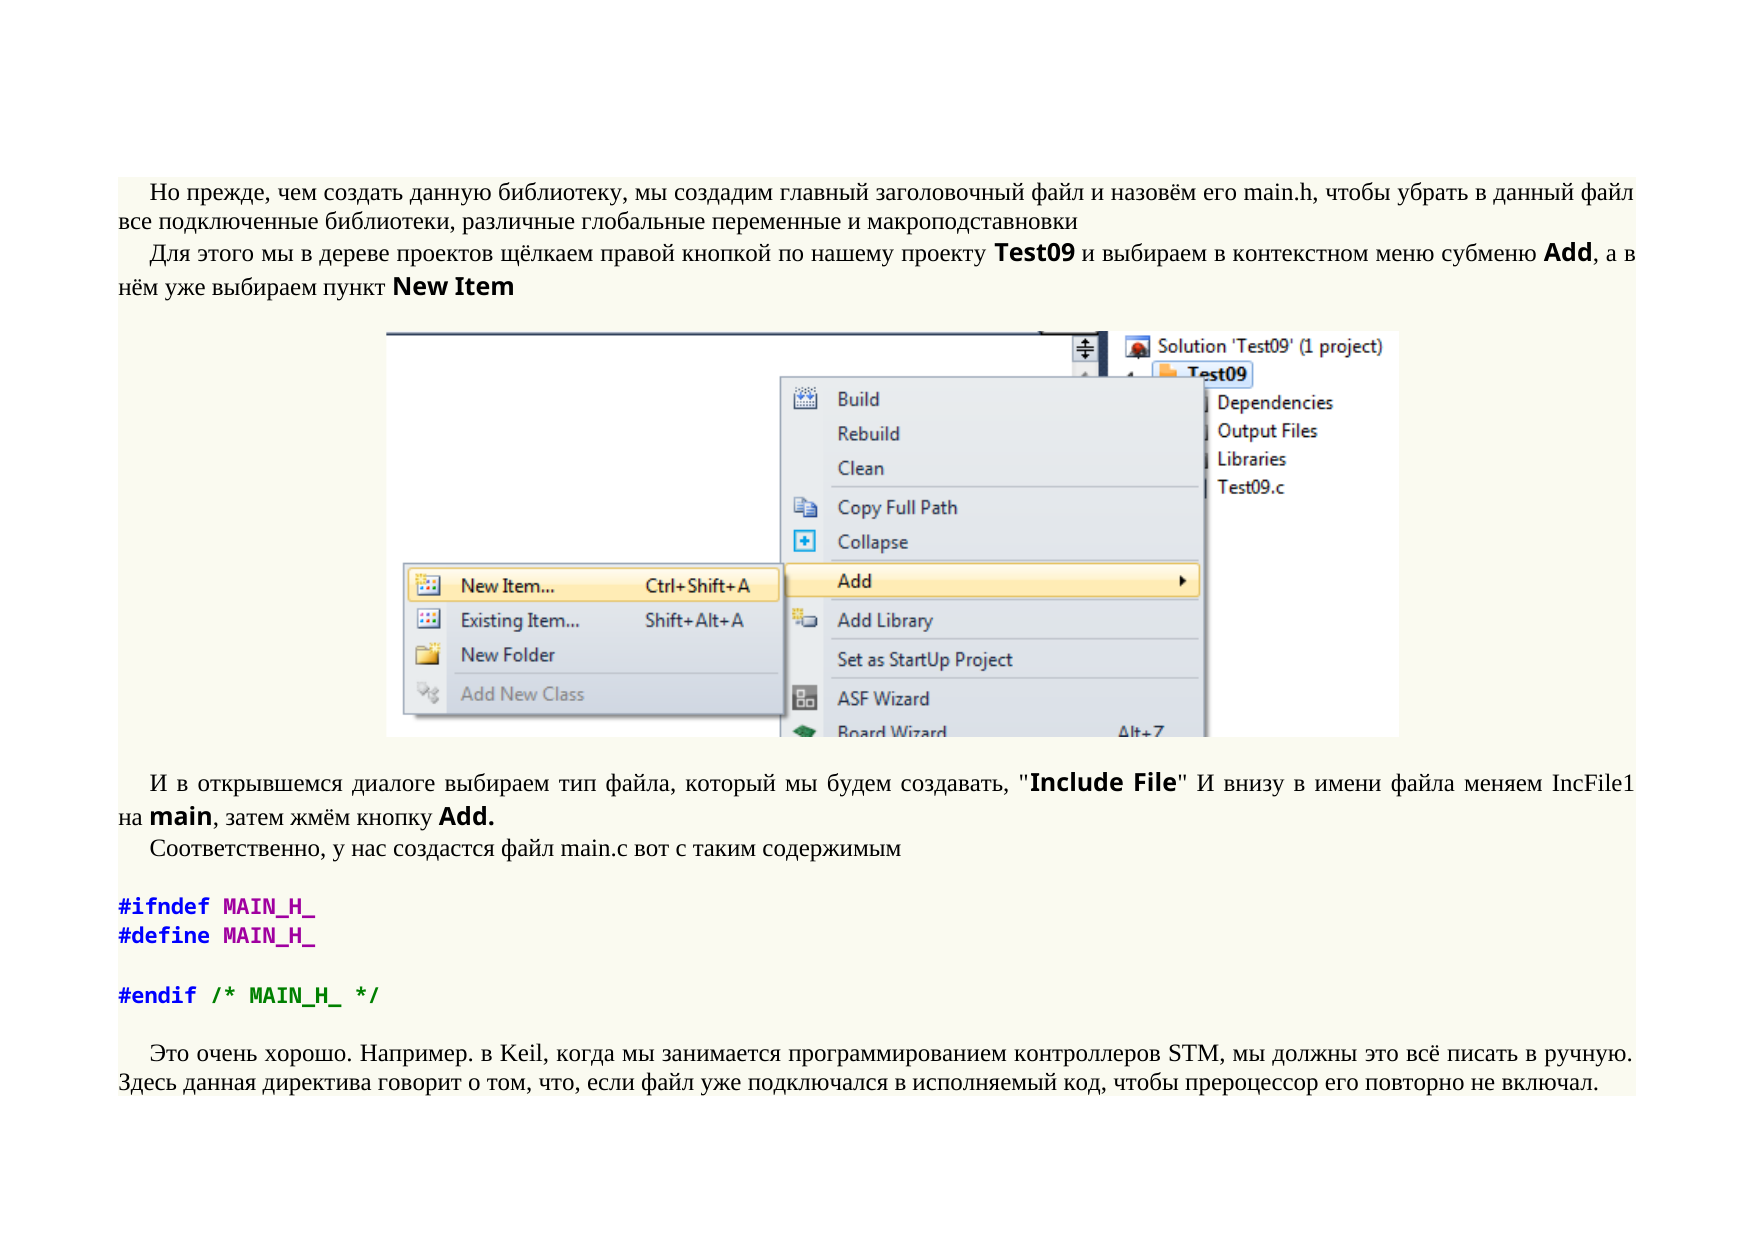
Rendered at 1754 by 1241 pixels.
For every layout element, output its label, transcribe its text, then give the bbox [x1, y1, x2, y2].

text Для этого мы в дереве проектов щёлкаем правой кнопкой по нашему проекту Test09 и выбираем в контекстном меню субменю Add, а в нём уже выбираем пункт New Item [118, 235, 1636, 303]
text Это очень хорошо. Например. в Keil, когда мы занимается программированием контроллеров STM, мы должны это всё писать в ручную. Здесь данная директива говорит о том, что, если файл уже подключался в исполняемый код, чтобы прероцессор его повторно не включал. [118, 1038, 1636, 1096]
text И в открывшемся диалоге выбираем тип файла, который мы будем создавать, "Include File" И внизу в имени файла меняем IncFile1 на main, затем жмём кнопку Add. [118, 765, 1636, 833]
text #endif /* MAIN_H_ */ [118, 980, 1636, 1010]
text #ifndef MAIN_H_ [118, 891, 1636, 920]
picture [386, 331, 1399, 737]
text Но прежде, чем создать данную библиотеку, мы создадим главный заголовочный файл и назовём его main.h, чтобы убрать в данный файл все подключенные библиотеки, различные глобальные переменные и макроподставновки [118, 177, 1636, 235]
text Соответственно, у нас создастся файл main.c вот с таким содержимым [118, 833, 1636, 862]
text #define MAIN_H_ [118, 920, 1636, 950]
